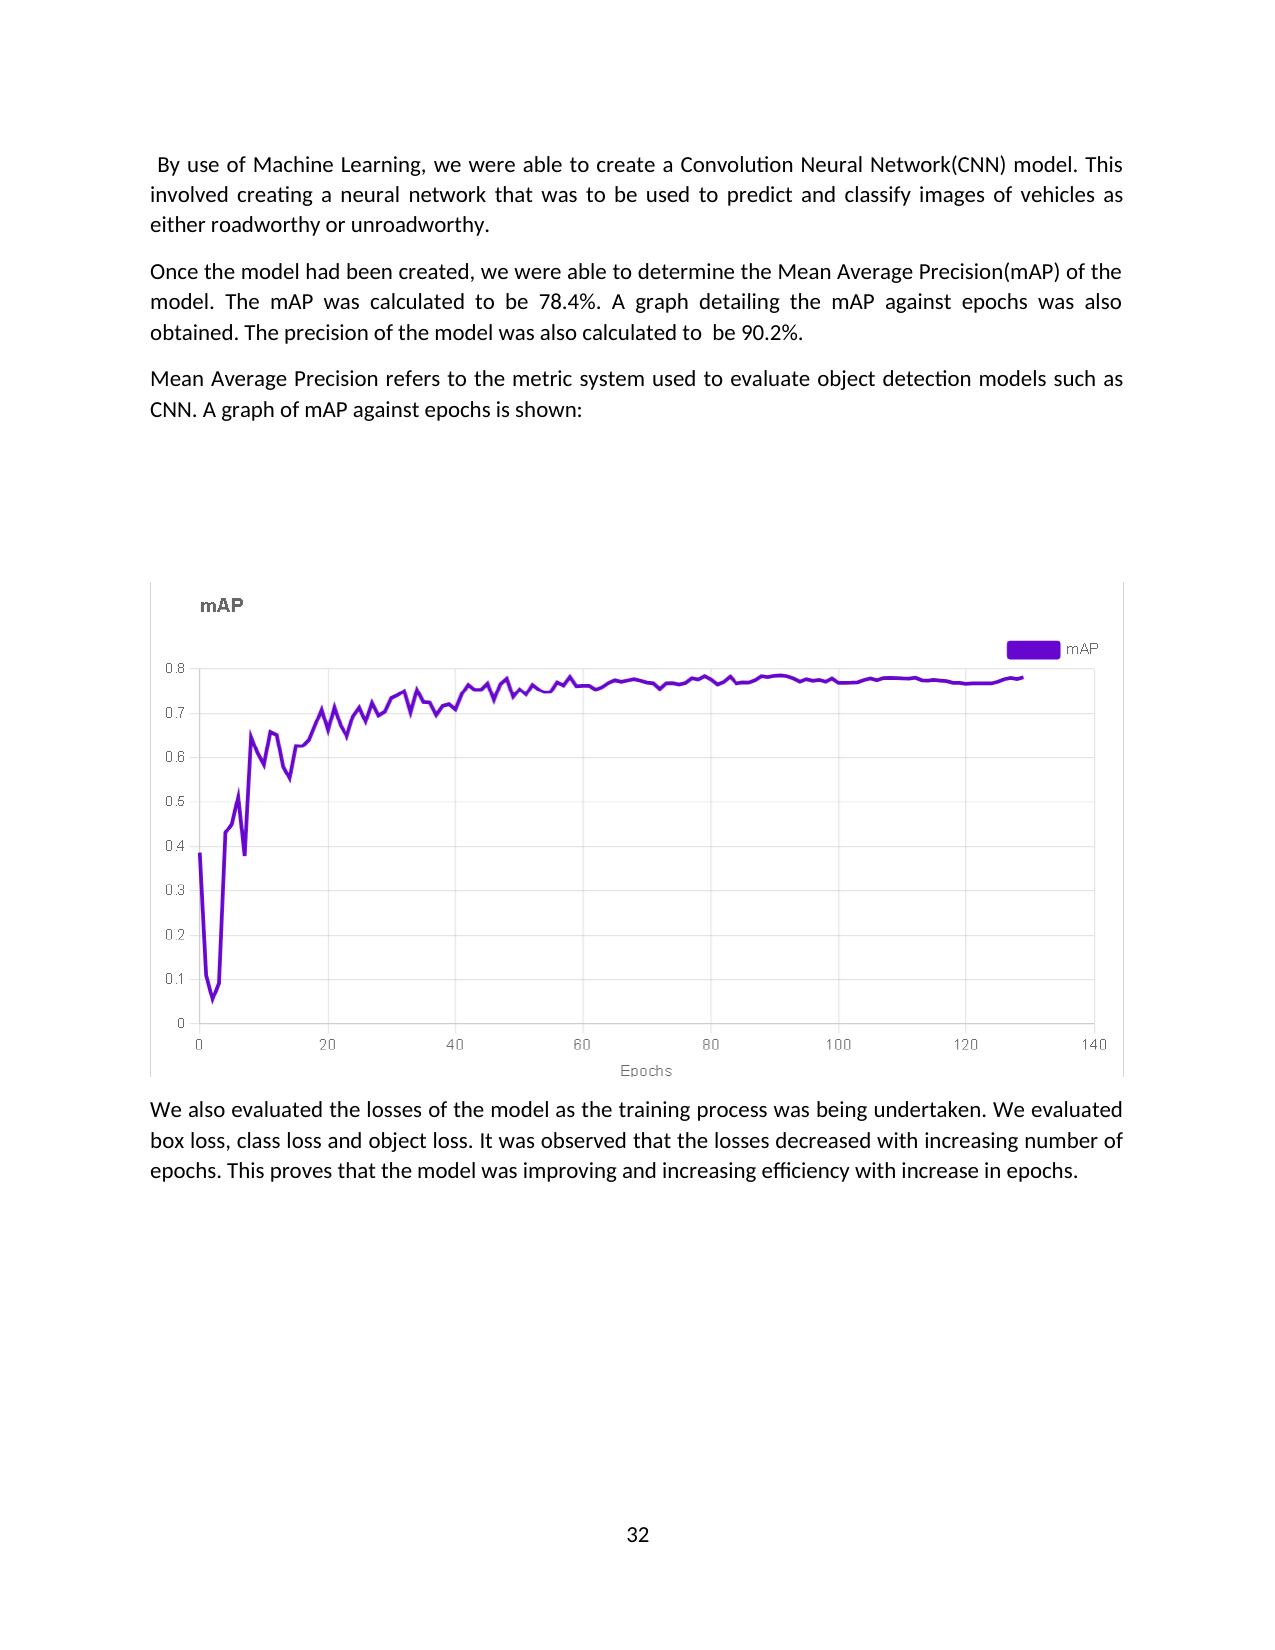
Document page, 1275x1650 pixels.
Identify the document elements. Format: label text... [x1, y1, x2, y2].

text By use of Machine Learning, we were able to create a Convolution Neural Network(CNN) model. This involved creating a neural network that was to be used to predict and classify images of vehicles as either roadworthy or unroadworthy. [150, 150, 1125, 238]
text We also evaluated the losses of the model as the training process was being undertaken. We evaluated box loss, class loss and object loss. It was observed that the losses decreased with increasing number of epochs. This proves that the model was improving and increasing efficiency with increase in epochs. [150, 1096, 1125, 1184]
text Mean Average Precision refers to the metric system used to evaluate object detection models such as CNN. A graph of mAP against epochs is shown: [150, 364, 1125, 423]
text Once the model had been created, we were able to determine the Mean Average Precision(mAP) of the model. The mAP was calculated to be 78.4%. A graph detailing the mAP against epochs was also obtained. The precision of the model was also calculated to be 90.2%. [150, 257, 1125, 346]
picture [150, 582, 1125, 1077]
